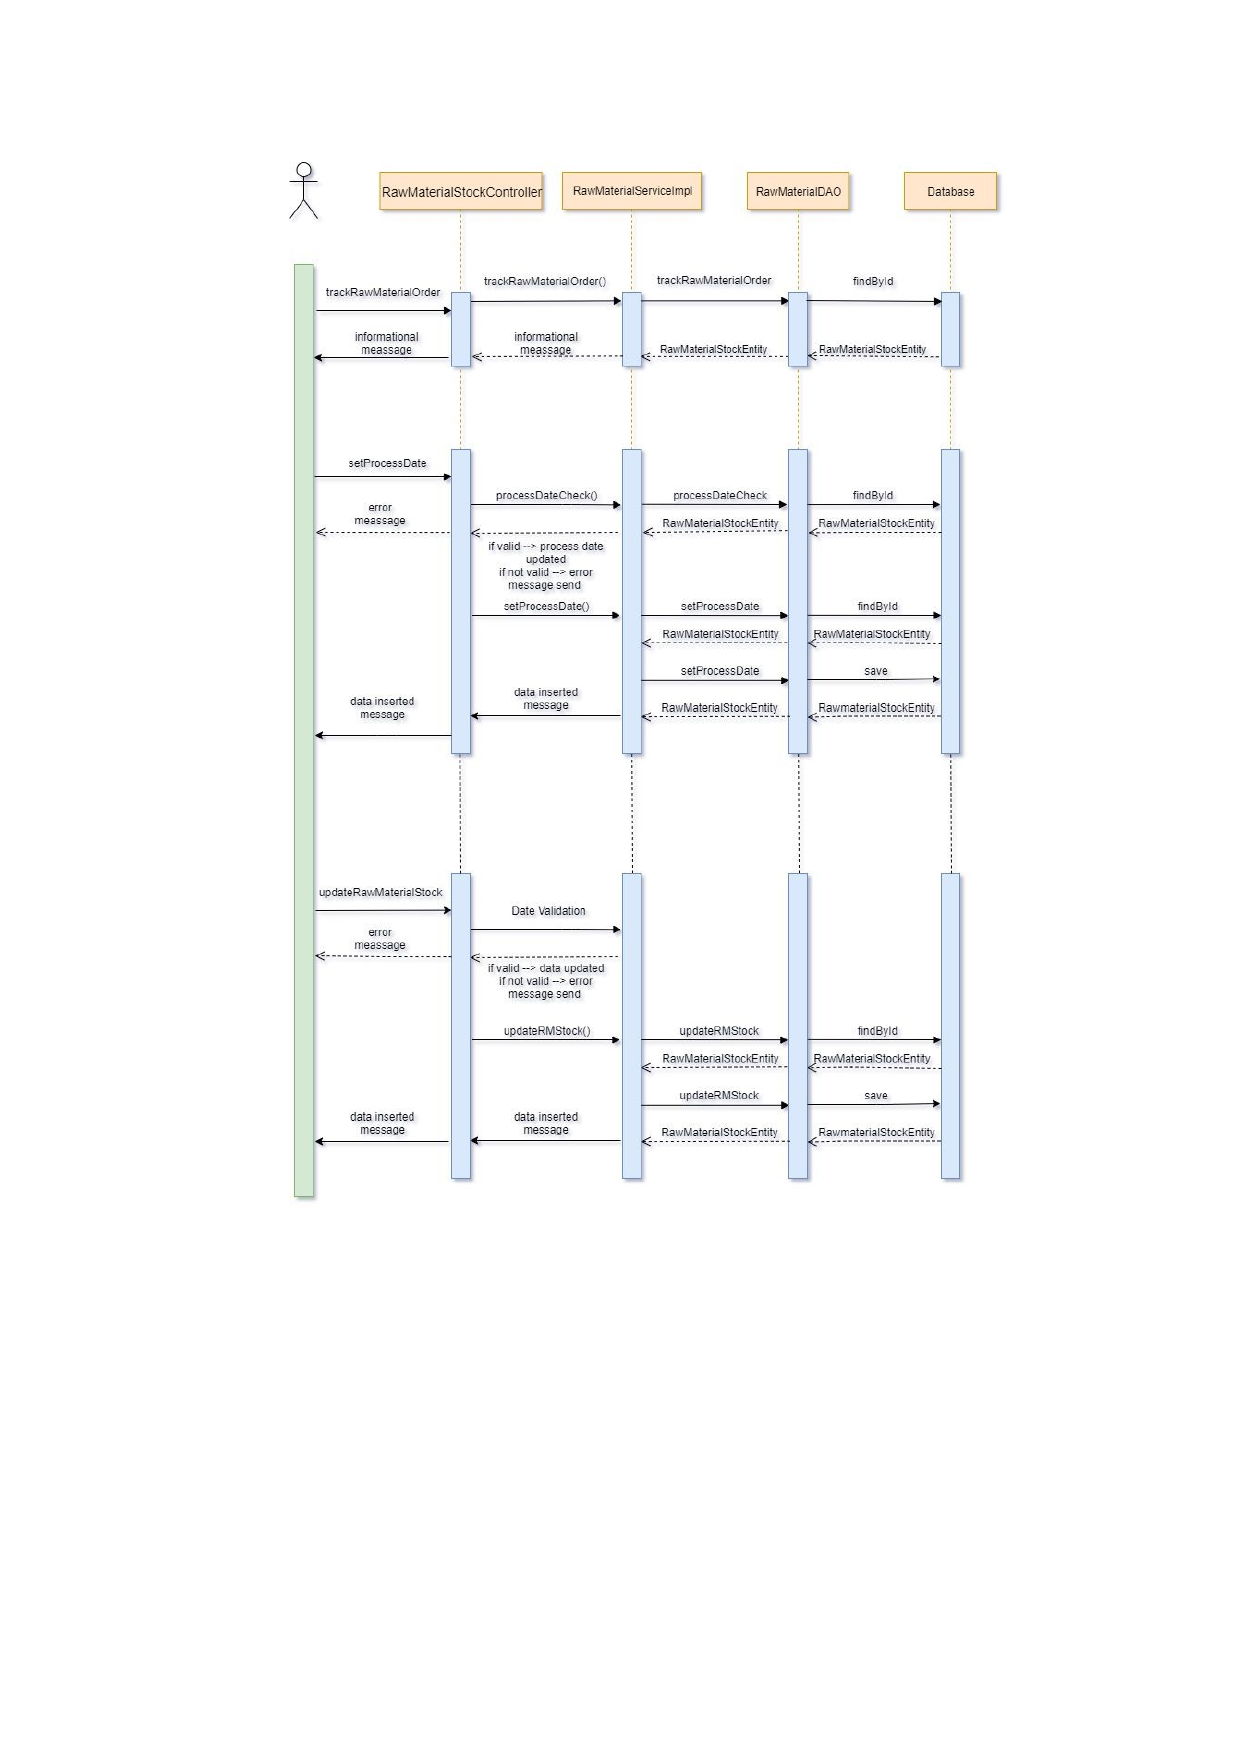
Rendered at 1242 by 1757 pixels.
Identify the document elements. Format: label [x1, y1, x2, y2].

picture [289, 162, 1007, 1207]
